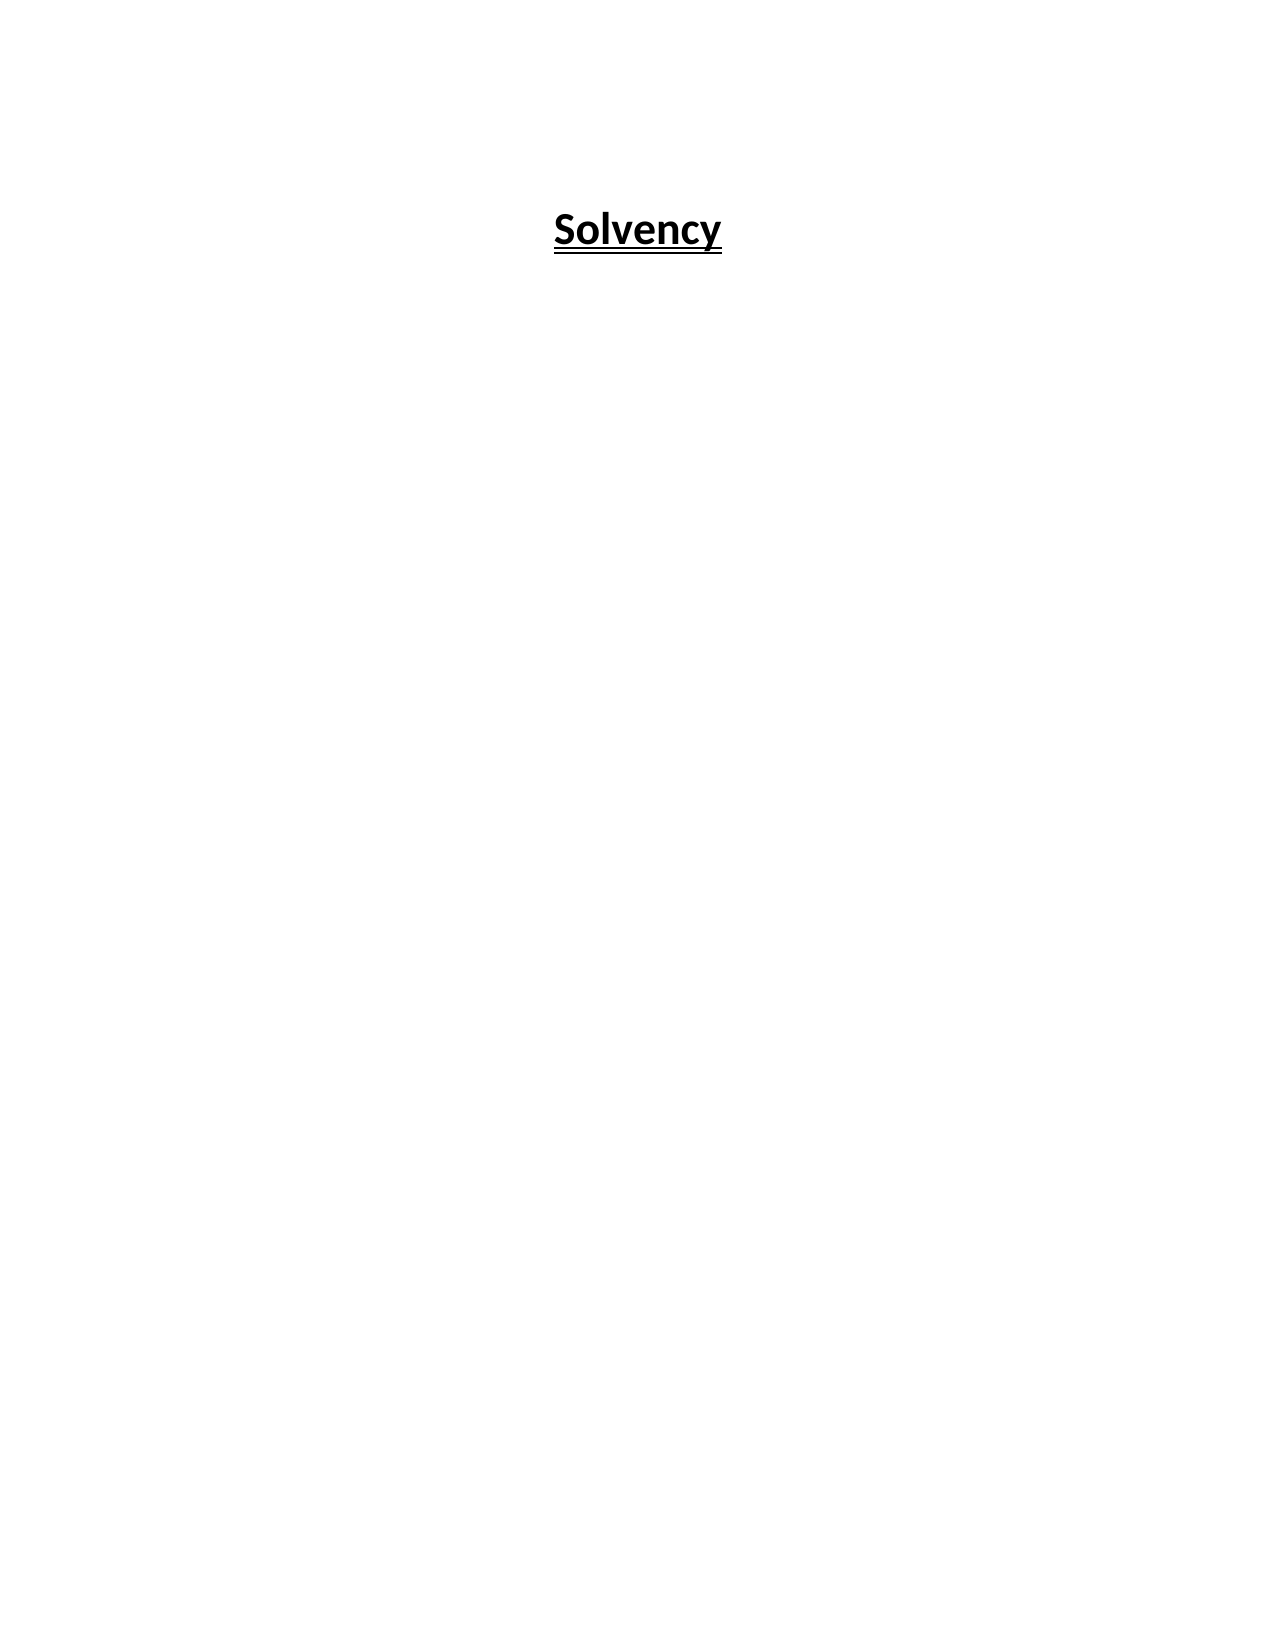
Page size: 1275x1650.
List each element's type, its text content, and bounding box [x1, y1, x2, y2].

subtitle Solvency [150, 200, 1125, 256]
